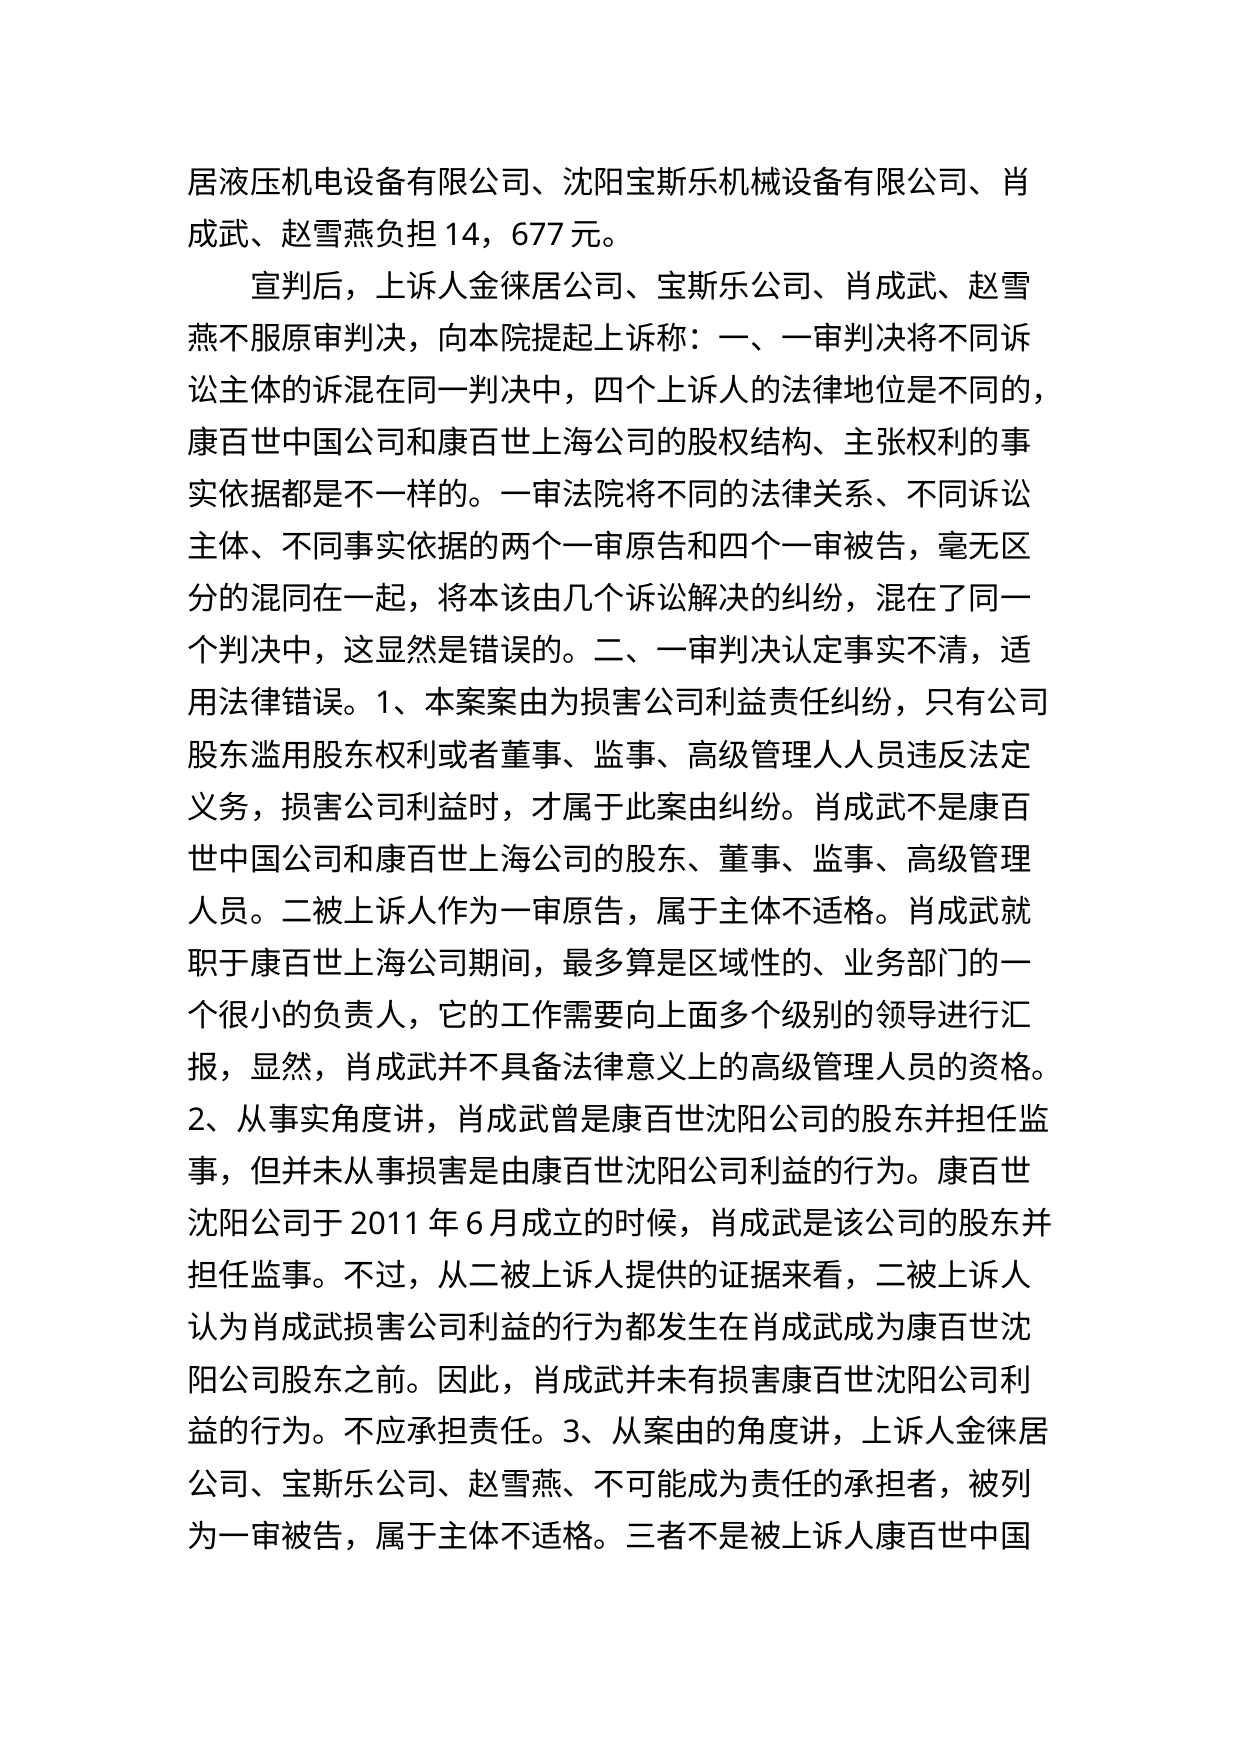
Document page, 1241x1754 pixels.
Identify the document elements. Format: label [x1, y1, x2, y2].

text [187, 254, 1053, 1556]
text [187, 150, 1053, 254]
